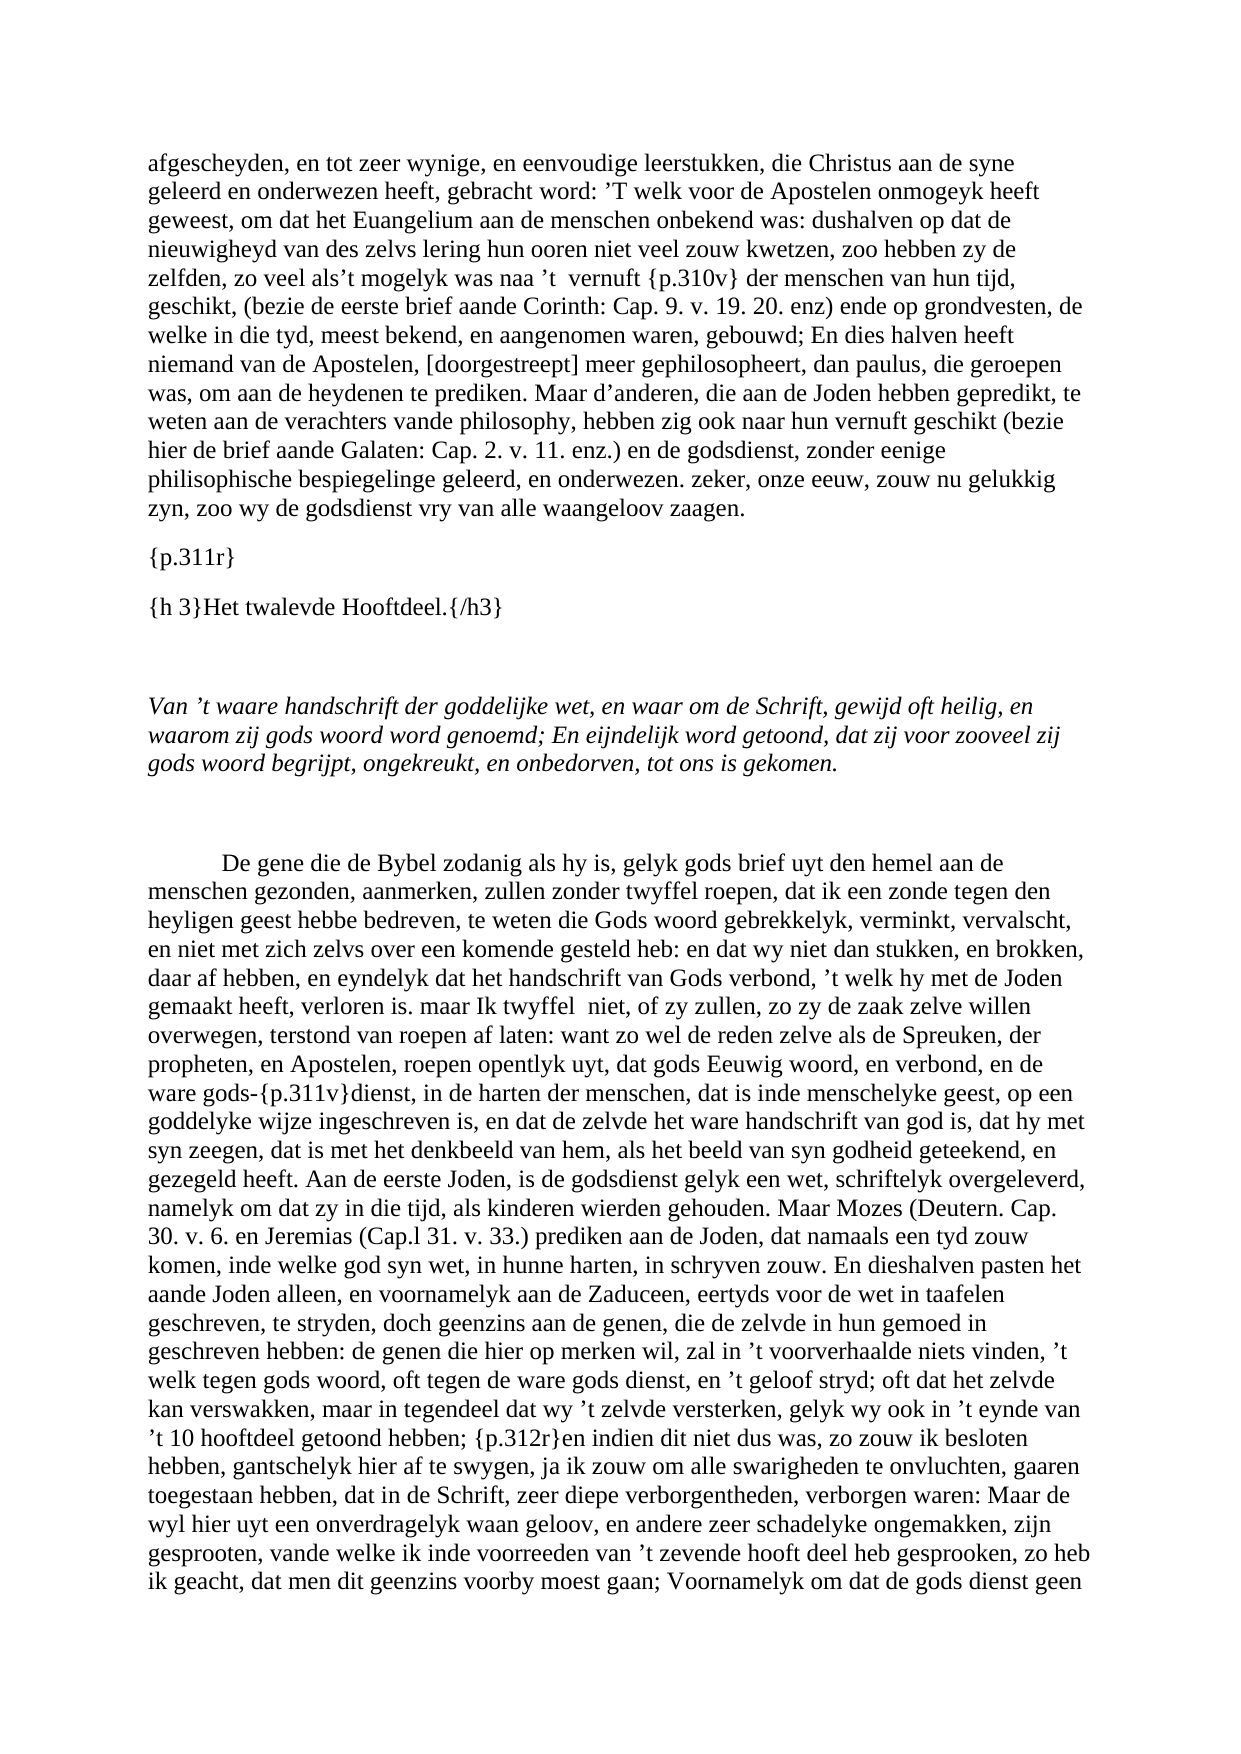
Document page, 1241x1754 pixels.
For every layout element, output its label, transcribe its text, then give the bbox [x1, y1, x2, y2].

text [148, 848, 1093, 1595]
text {p.311r} [148, 542, 1093, 571]
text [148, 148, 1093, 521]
text {h 3}Het twalevde Hooftdeel.{/h3} [148, 592, 1093, 621]
text Van ’t waare handschrift der goddelijke wet, en waar om de Schrift, gewijd oft heilig, en waarom zij gods woord word genoemd; En eijndelijk word getoond, dat zij voor zooveel zij gods woord begrijpt, ongekreukt, en onbedorven, tot ons is gekomen. [148, 691, 1093, 777]
